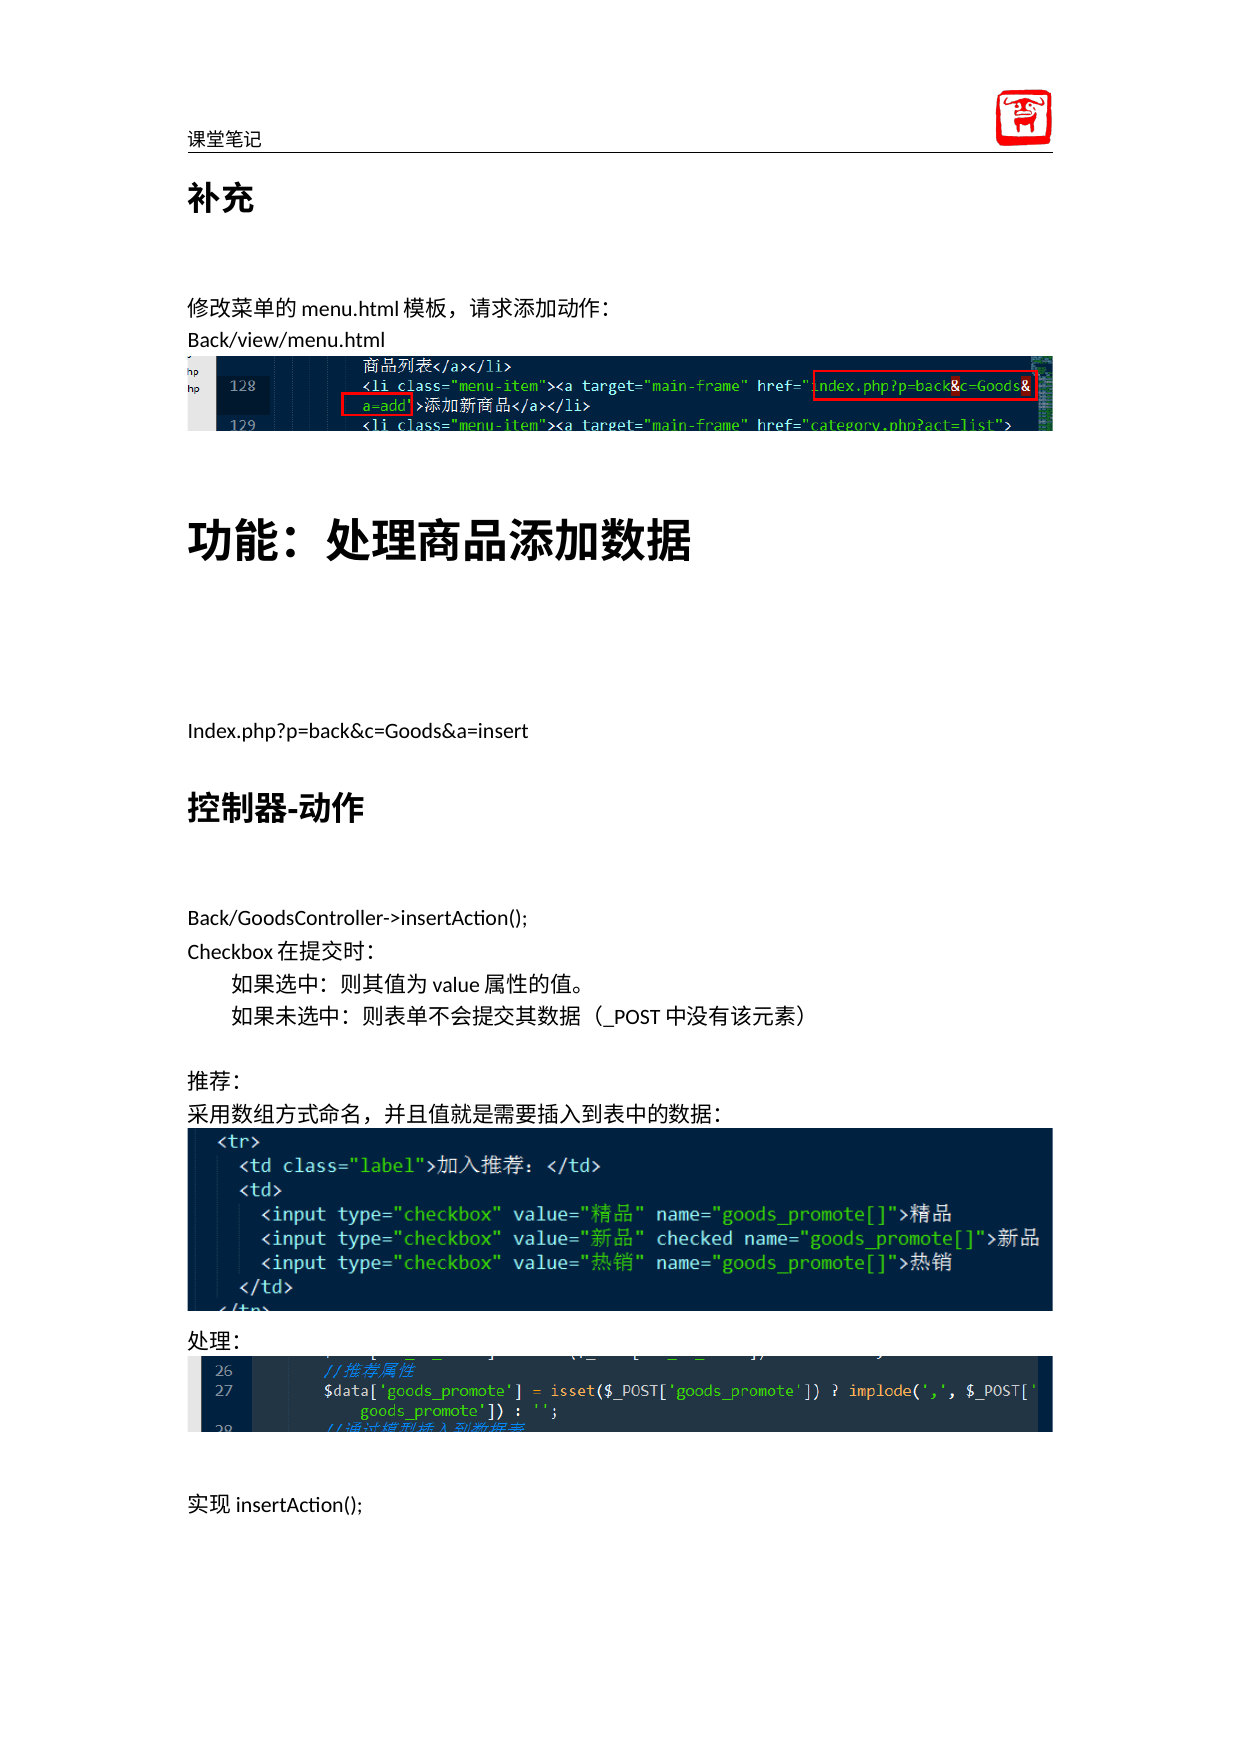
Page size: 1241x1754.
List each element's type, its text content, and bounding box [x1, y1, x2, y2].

text 如果选中：则其值为value属性的值。 [187, 966, 1053, 999]
subtitle 功能：处理商品添加数据 [187, 489, 1053, 586]
text Back/view/menu.html [187, 323, 1053, 356]
text Index.php?p=back&c=Goods&a=insert [187, 714, 1053, 747]
text 如果未选中：则表单不会提交其数据（_POST中没有该元素） [187, 999, 1053, 1031]
text Checkbox在提交时： [187, 934, 1053, 966]
text 推荐： [187, 1064, 1053, 1096]
subtitle 补充 [187, 164, 1053, 229]
picture [187, 356, 1053, 431]
text 处理： [187, 1324, 1053, 1356]
text 修改菜单的menu.html模板，请求添加动作： [187, 291, 1053, 323]
picture [187, 1356, 1053, 1432]
picture [994, 88, 1053, 147]
text 采用数组方式命名，并且值就是需要插入到表中的数据： [187, 1096, 1053, 1128]
picture [187, 1128, 1053, 1311]
text 实现insertAction(); [187, 1486, 1053, 1519]
text Back/GoodsController->insertAction(); [187, 901, 1053, 934]
subtitle 控制器-动作 [187, 774, 1053, 839]
